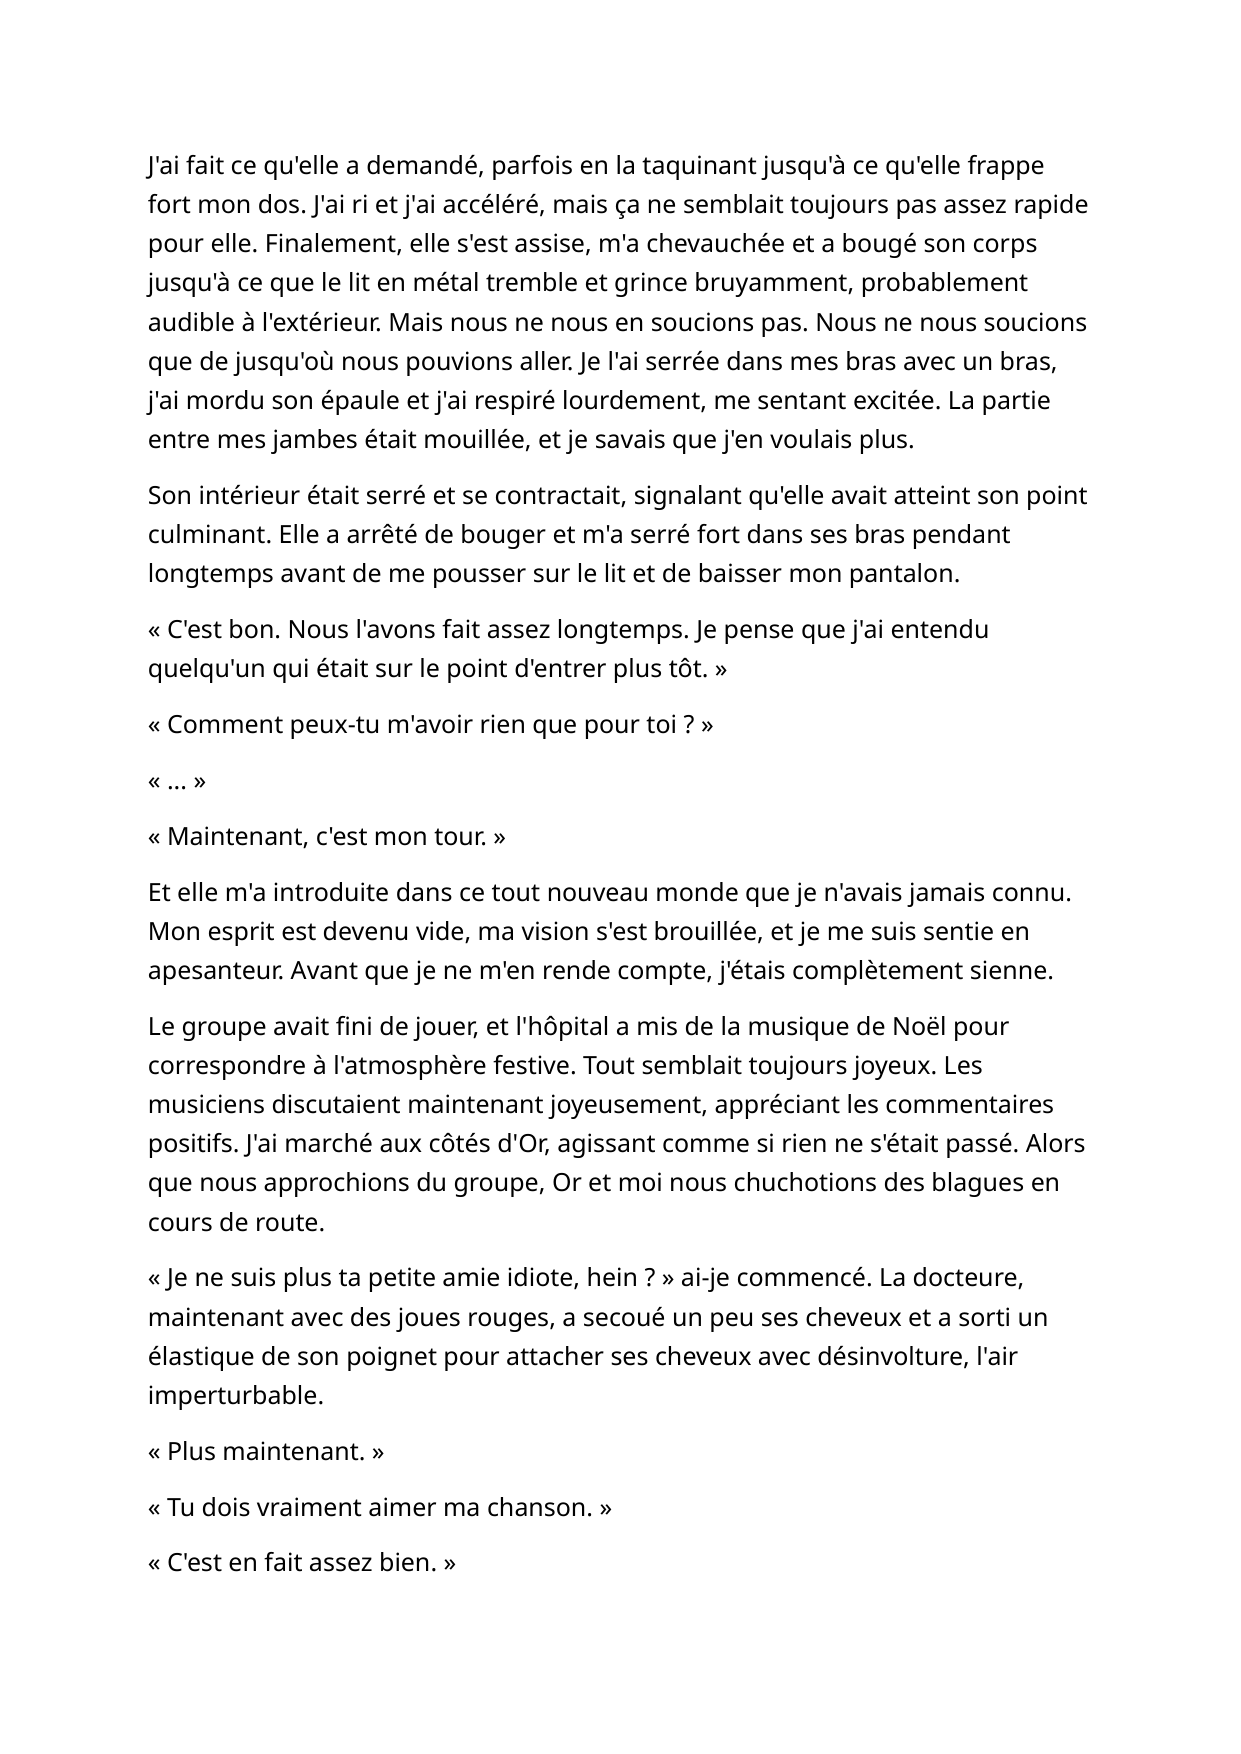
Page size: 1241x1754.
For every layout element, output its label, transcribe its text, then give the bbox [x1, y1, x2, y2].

text « Maintenant, c'est mon tour. » [148, 818, 1093, 852]
text Son intérieur était serré et se contractait, signalant qu'elle avait atteint son point culminant. Elle a arrêté de bouger et m'a serré fort dans ses bras pendant longtemps avant de me pousser sur le lit et de baisser mon pantalon. [148, 478, 1093, 590]
text Et elle m'a introduite dans ce tout nouveau monde que je n'avais jamais connu. Mon esprit est devenu vide, ma vision s'est brouillée, et je me suis sentie en apesanteur. Avant que je ne m'en rende compte, j'étais complètement sienne. [148, 874, 1093, 987]
text « C'est bon. Nous l'avons fait assez longtemps. Je pense que j'ai entendu quelqu'un qui était sur le point d'entrer plus tôt. » [148, 612, 1093, 685]
text « Comment peux-tu m'avoir rien que pour toi ? » [148, 707, 1093, 741]
text « Plus maintenant. » [148, 1433, 1093, 1467]
text Le groupe avait fini de jouer, et l'hôpital a mis de la musique de Noël pour correspondre à l'atmosphère festive. Tout semblait toujours joyeux. Les musiciens discutaient maintenant joyeusement, appréciant les commentaires positifs. J'ai marché aux côtés d'Or, agissant comme si rien ne s'était passé. Alors que nous approchions du groupe, Or et moi nous chuchotions des blagues en cours de route. [148, 1008, 1093, 1238]
text J'ai fait ce qu'elle a demandé, parfois en la taquinant jusqu'à ce qu'elle frappe fort mon dos. J'ai ri et j'ai accéléré, mais ça ne semblait toujours pas assez rapide pour elle. Finalement, elle s'est assise, m'a chevauchée et a bougé son corps jusqu'à ce que le lit en métal tremble et grince bruyamment, probablement audible à l'extérieur. Mais nous ne nous en soucions pas. Nous ne nous soucions que de jusqu'où nous pouvions aller. Je l'ai serrée dans mes bras avec un bras, j'ai mordu son épaule et j'ai respiré lourdement, me sentant excitée. La partie entre mes jambes était mouillée, et je savais que j'en voulais plus. [148, 148, 1093, 456]
text « Tu dois vraiment aimer ma chanson. » [148, 1489, 1093, 1523]
text « ... » [148, 763, 1093, 797]
text « Je ne suis plus ta petite amie idiote, hein ? » ai-je commencé. La docteure, maintenant avec des joues rouges, a secoué un peu ses cheveux et a sorti un élastique de son poignet pour attacher ses cheveux avec désinvolture, l'air imperturbable. [148, 1260, 1093, 1412]
text « C'est en fait assez bien. » [148, 1545, 1093, 1579]
